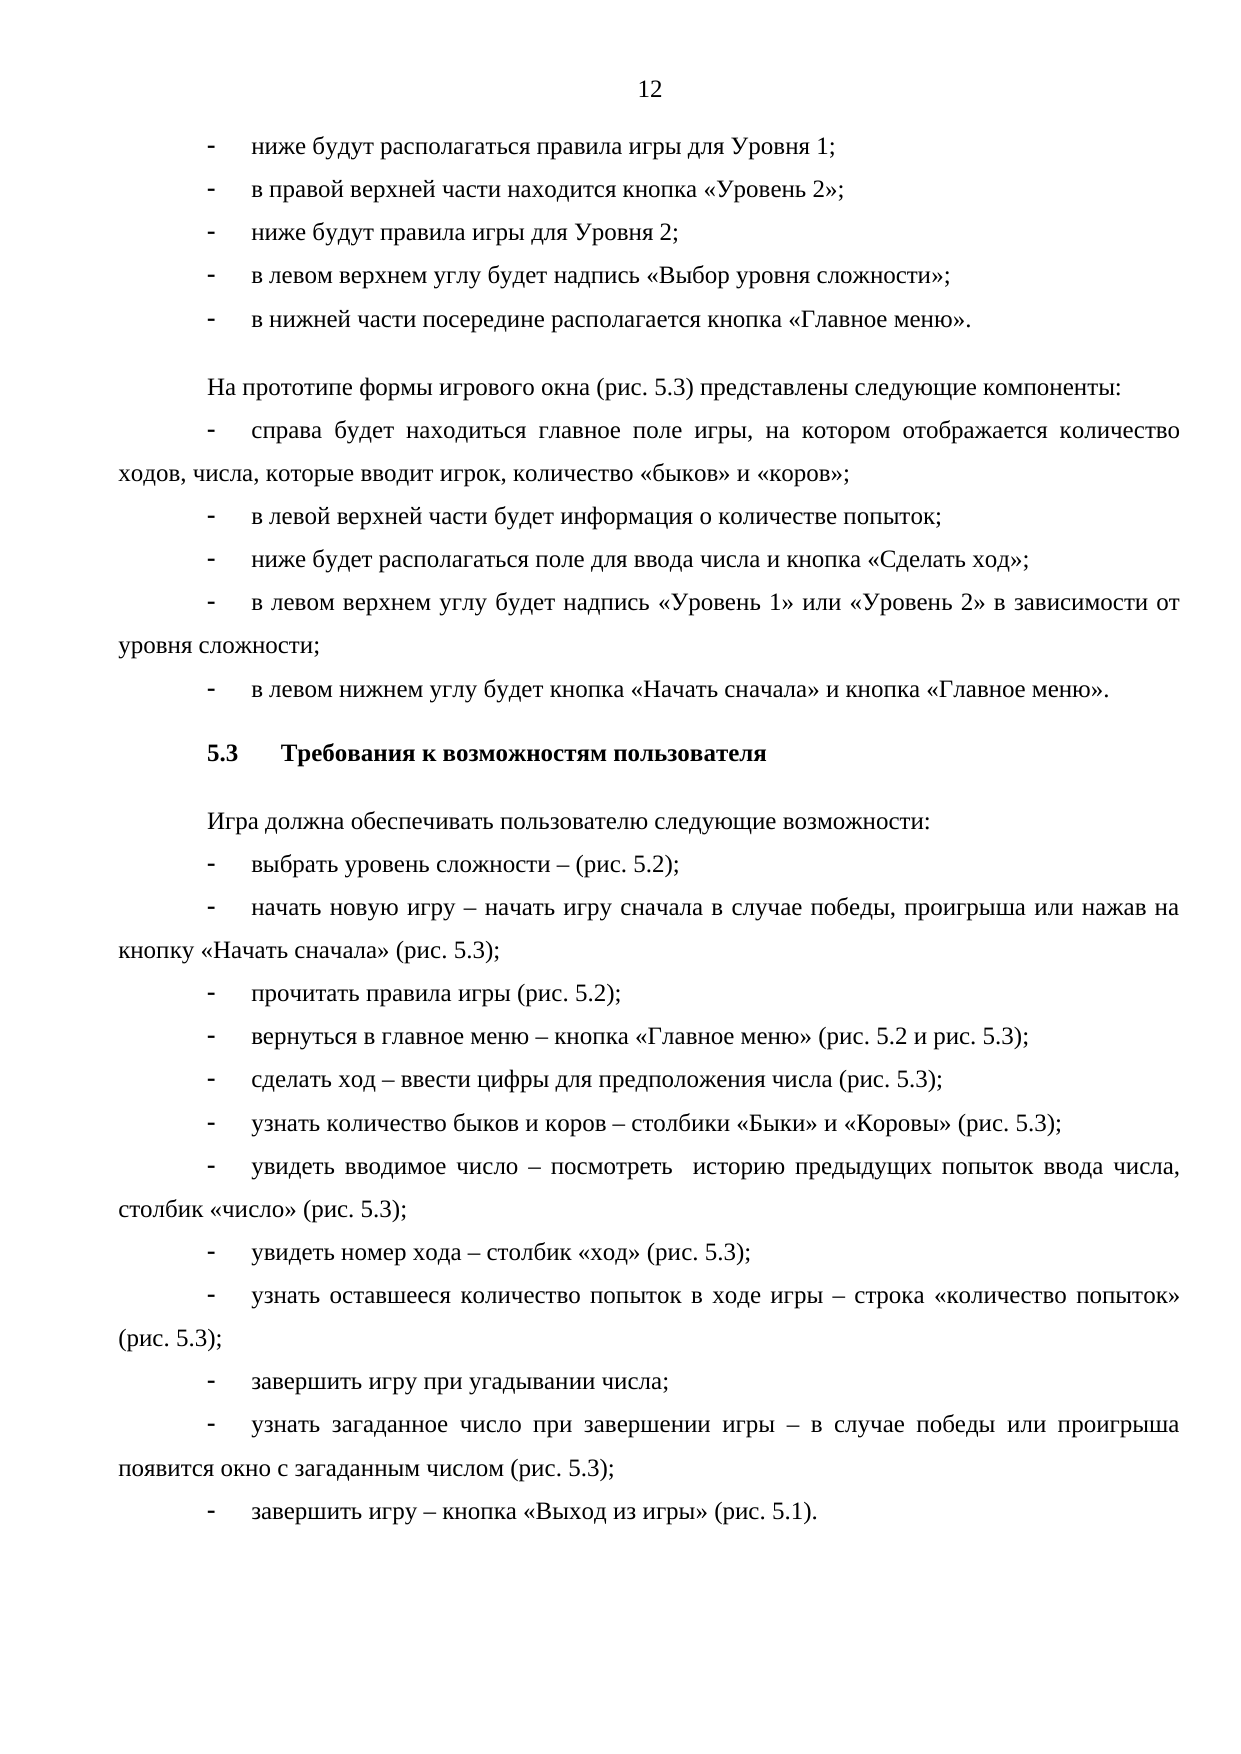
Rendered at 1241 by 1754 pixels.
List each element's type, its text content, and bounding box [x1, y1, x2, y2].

list в правой верхней части находится кнопка «Уровень 2»; [118, 174, 1181, 203]
list завершить игру при угадывании числа; [118, 1366, 1181, 1395]
list узнать количество быков и коров – столбики «Быки» и «Коровы» (рис. 5.3); [118, 1108, 1181, 1136]
list вернуться в главное меню – кнопка «Главное меню» (рис. 5.2 и рис. 5.3); [118, 1021, 1181, 1050]
text На прототипе формы игрового окна (рис. 5.3) представлены следующие компоненты: [118, 372, 1181, 401]
list ниже будут располагаться правила игры для Уровня 1; [118, 131, 1181, 160]
list в левом верхнем углу будет надпись «Выбор уровня сложности»; [118, 261, 1181, 289]
list ниже будут правила игры для Уровня 2; [118, 217, 1181, 246]
list справа будет находиться главное поле игры, на котором отображается количество ходов, числа, которые вводит игрок, количество «быков» и «коров»; [118, 415, 1181, 487]
list в нижней части посередине располагается кнопка «Главное меню». [118, 304, 1181, 332]
list в левой верхней части будет информация о количестве попыток; [118, 501, 1181, 530]
list узнать загаданное число при завершении игры – в случае победы или проигрыша появится окно с загаданным числом (рис. 5.3); [118, 1409, 1181, 1481]
list в левом нижнем углу будет кнопка «Начать сначала» и кнопка «Главное меню». [118, 674, 1181, 702]
list начать новую игру – начать игру сначала в случае победы, проигрыша или нажав на кнопку «Начать сначала» (рис. 5.3); [118, 892, 1181, 964]
list ниже будет располагаться поле для ввода числа и кнопка «Сделать ход»; [118, 544, 1181, 573]
list узнать оставшееся количество попыток в ходе игры – строка «количество попыток» (рис. 5.3); [118, 1280, 1181, 1352]
list выбрать уровень сложности – (рис. 5.2); [118, 849, 1181, 878]
list в левом верхнем углу будет надпись «Уровень 1» или «Уровень 2» в зависимости от уровня сложности; [118, 587, 1181, 659]
list завершить игру – кнопка «Выход из игры» (рис. 5.1). [118, 1496, 1181, 1524]
text Игра должна обеспечивать пользователю следующие возможности: [118, 806, 1181, 834]
list увидеть номер хода – столбик «ход» (рис. 5.3); [118, 1237, 1181, 1266]
list сделать ход – ввести цифры для предположения числа (рис. 5.3); [118, 1064, 1181, 1093]
list прочитать правила игры (рис. 5.2); [118, 978, 1181, 1007]
list увидеть вводимое число – посмотреть историю предыдущих попыток ввода числа, столбик «число» (рис. 5.3); [118, 1151, 1181, 1223]
subtitle Требования к возможностям пользователя [118, 738, 1181, 766]
